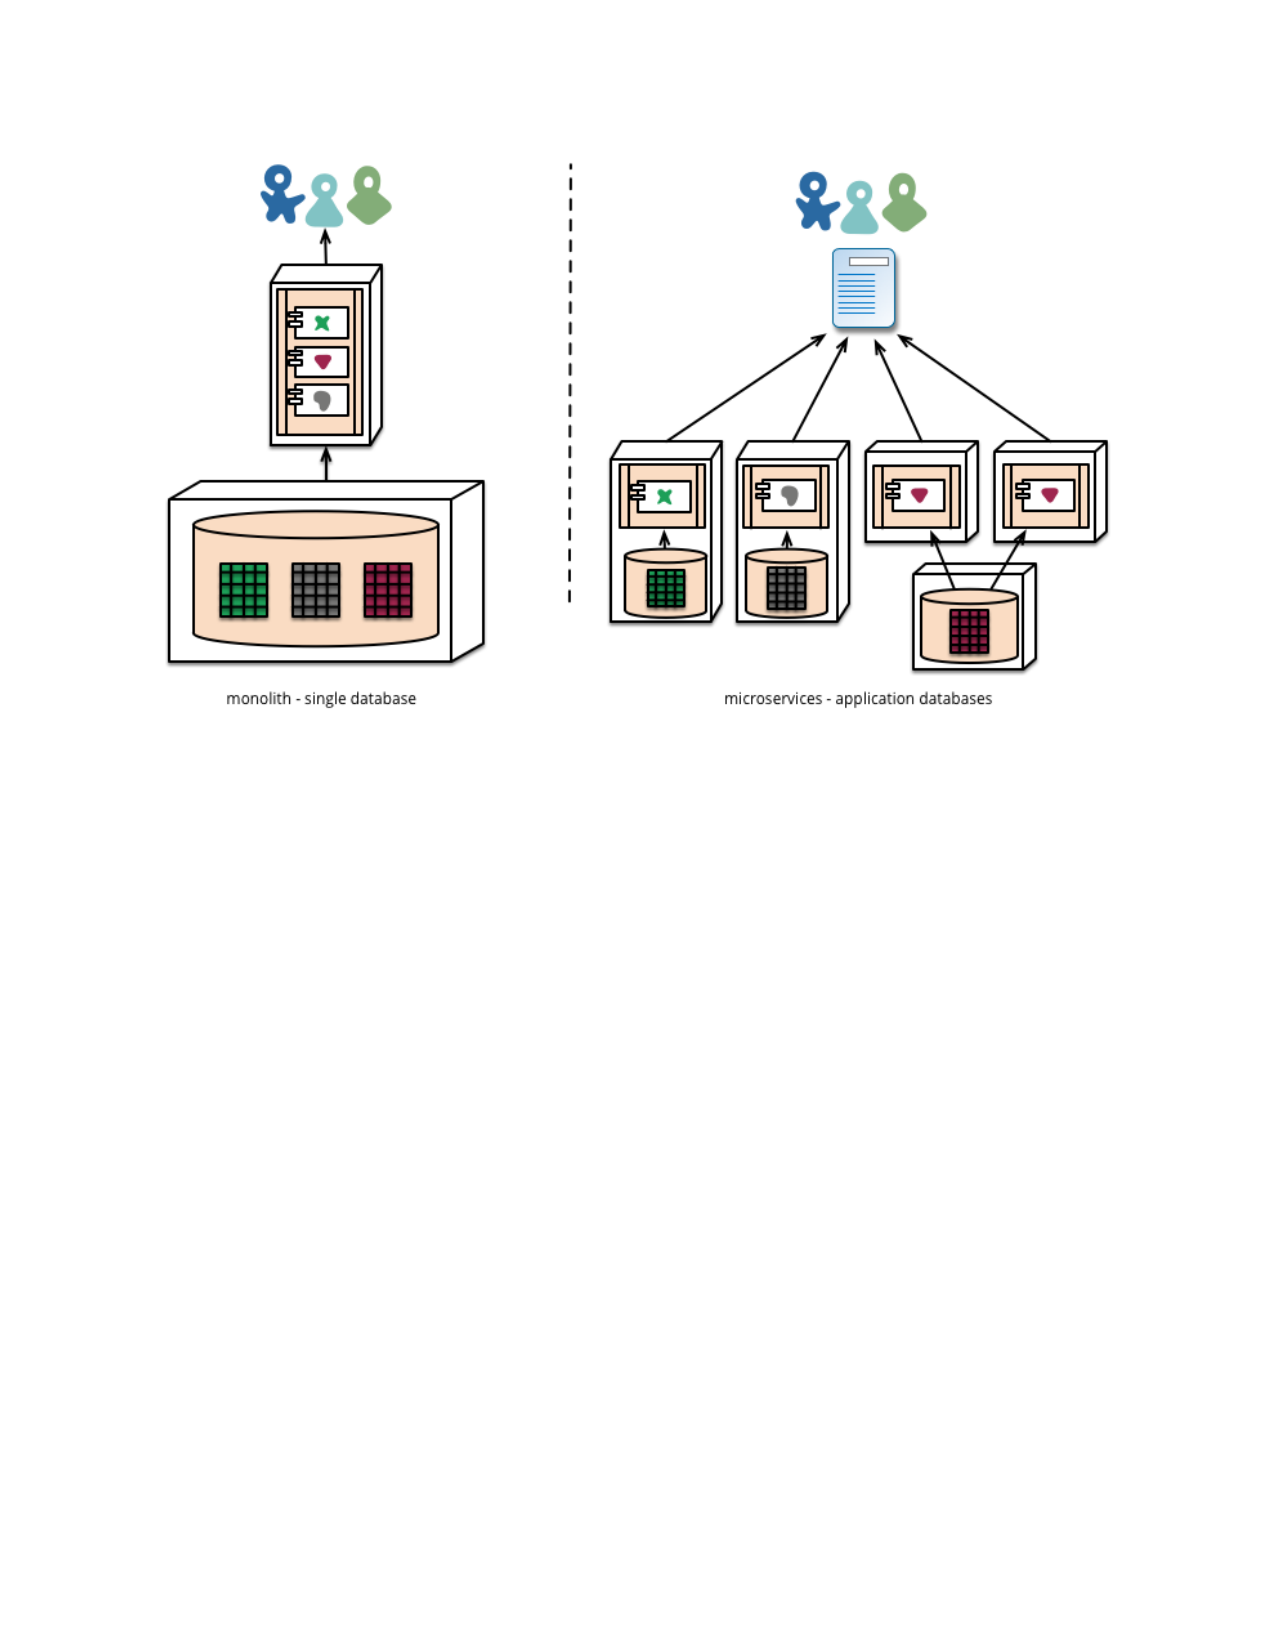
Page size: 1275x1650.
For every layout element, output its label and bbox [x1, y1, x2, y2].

picture [150, 150, 1125, 721]
